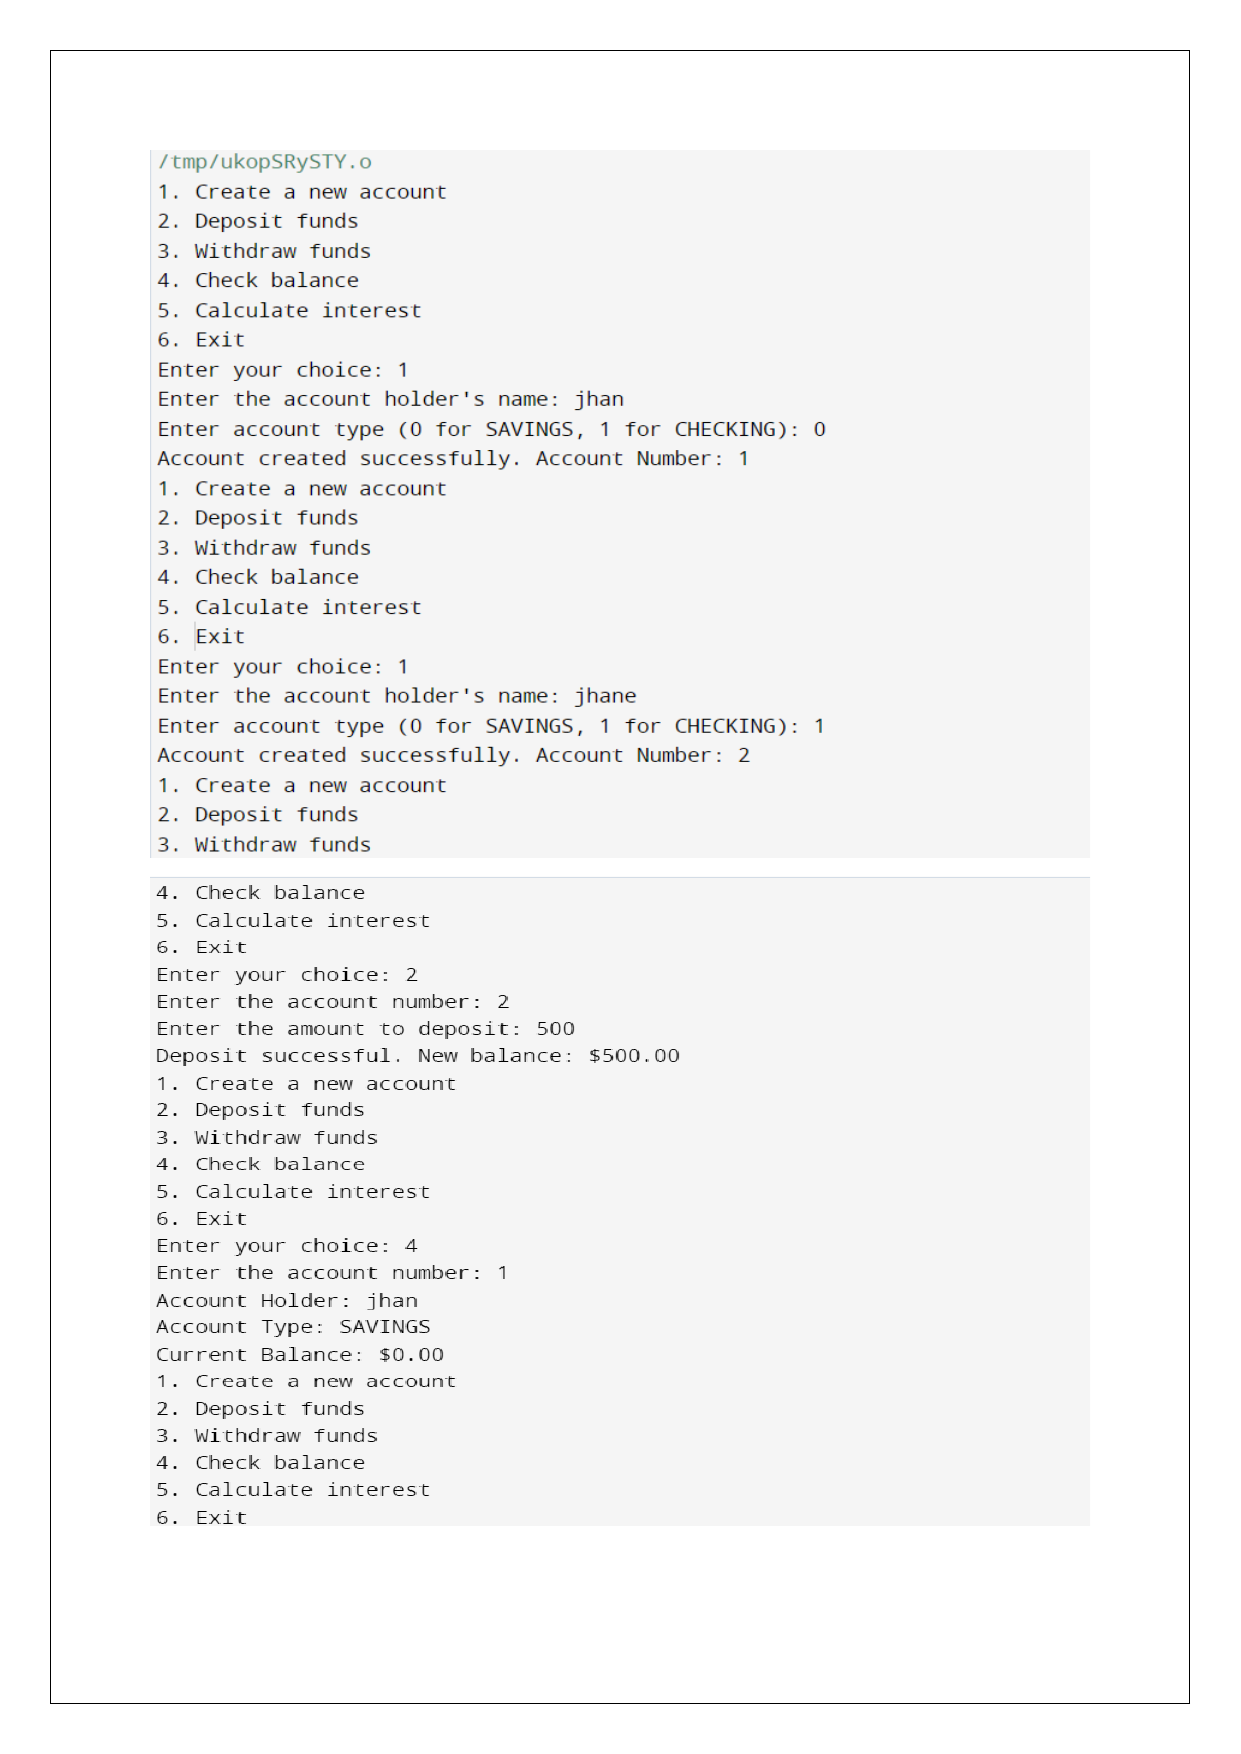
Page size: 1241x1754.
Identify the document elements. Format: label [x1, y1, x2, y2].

picture [150, 876, 1091, 1526]
picture [150, 150, 1091, 858]
